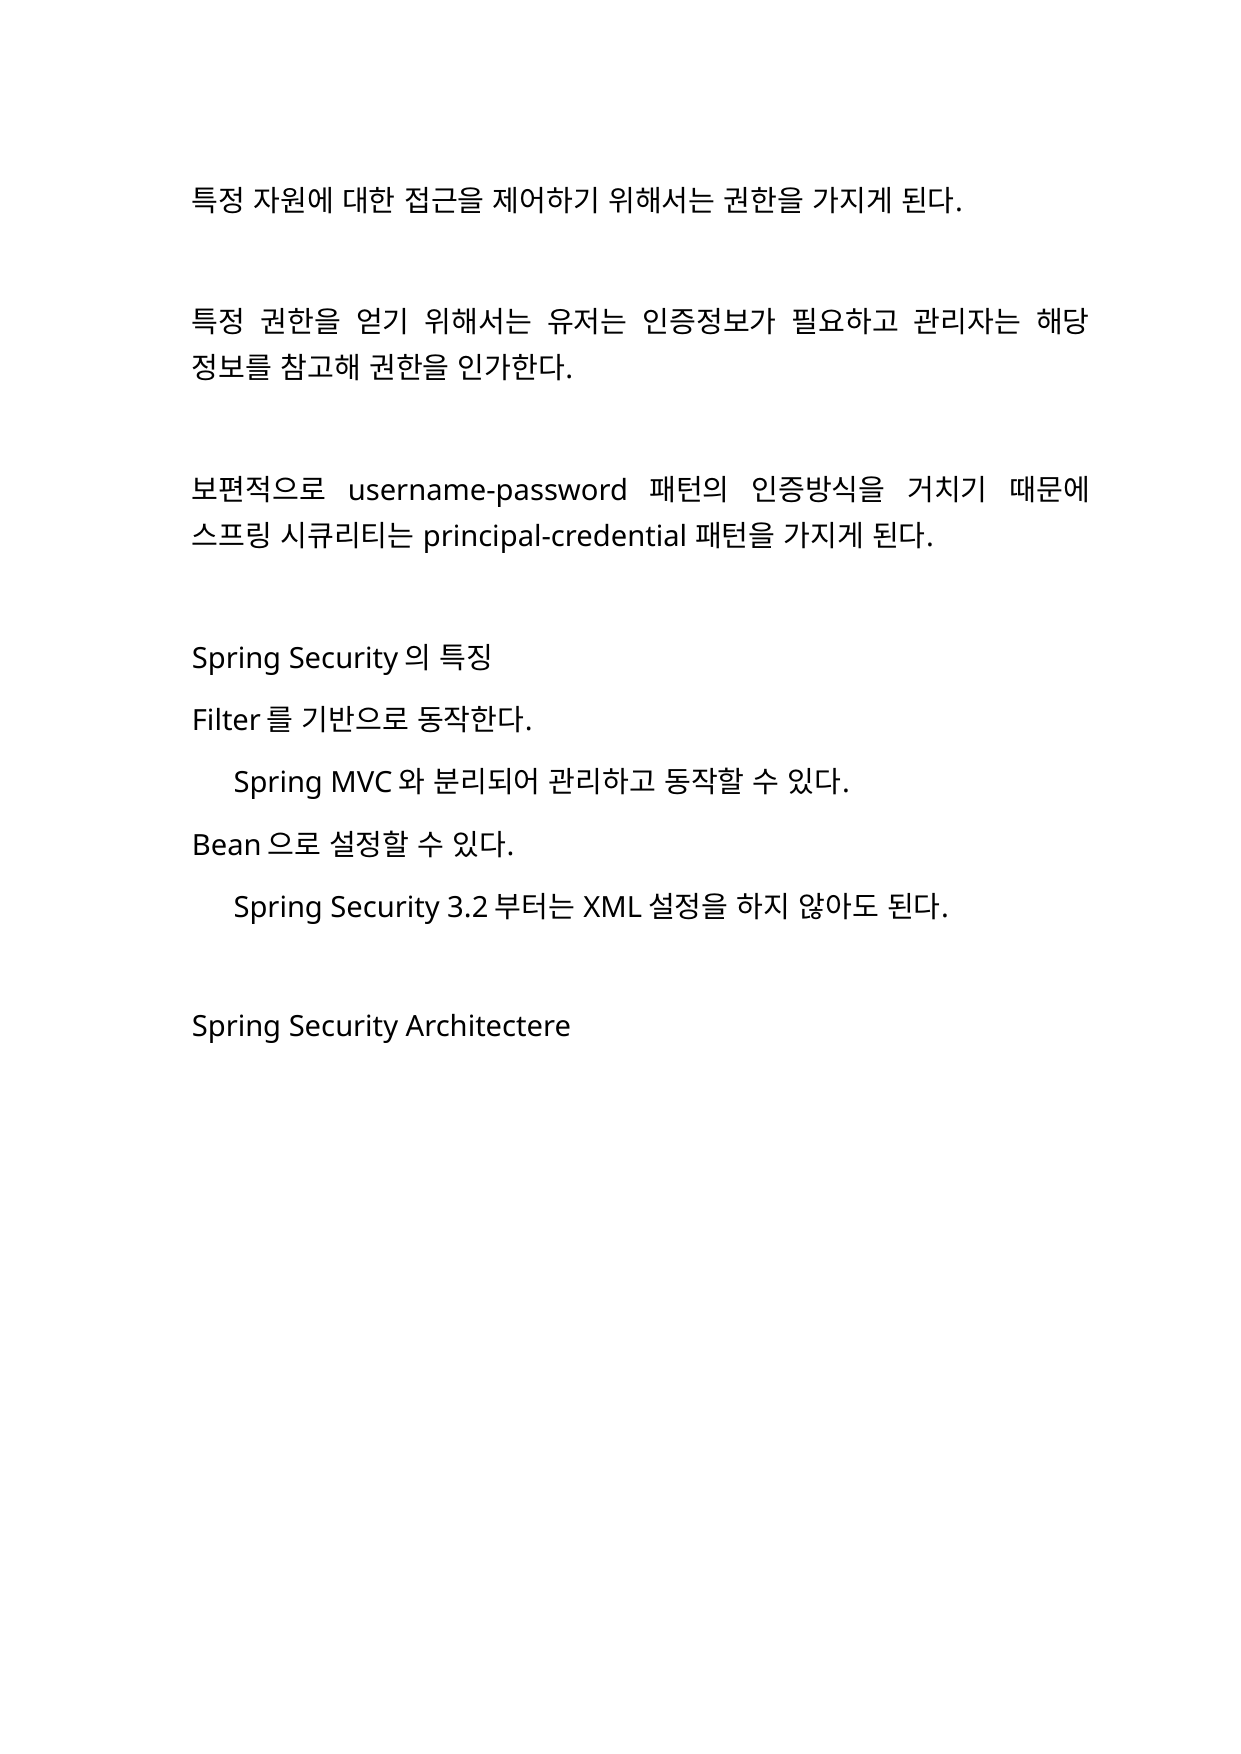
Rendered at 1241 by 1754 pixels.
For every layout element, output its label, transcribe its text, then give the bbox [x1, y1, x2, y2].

text 보편적으로 username-password 패턴의 인증방식을 거치기 때문에 스프링 시큐리티는 principal-credential 패턴을 가지게 된다. [192, 467, 1090, 555]
text Spring Security 3.2부터는 XML설정을 하지 않아도 된다. [192, 884, 1090, 926]
text Spring MVC와 분리되어 관리하고 동작할 수 있다. [192, 759, 1090, 801]
text Spring Security의 특징 [192, 634, 1090, 677]
text 특정 자원에 대한 접근을 제어하기 위해서는 권한을 가지게 된다. [192, 177, 1090, 219]
text Bean으로 설정할 수 있다. [192, 821, 1090, 864]
text Filter를 기반으로 동작한다. [192, 697, 1090, 739]
text Spring Security Architectere [192, 1006, 1090, 1045]
text 특정 권한을 얻기 위해서는 유저는 인증정보가 필요하고 관리자는 해당 정보를 참고해 권한을 인가한다. [192, 299, 1090, 387]
